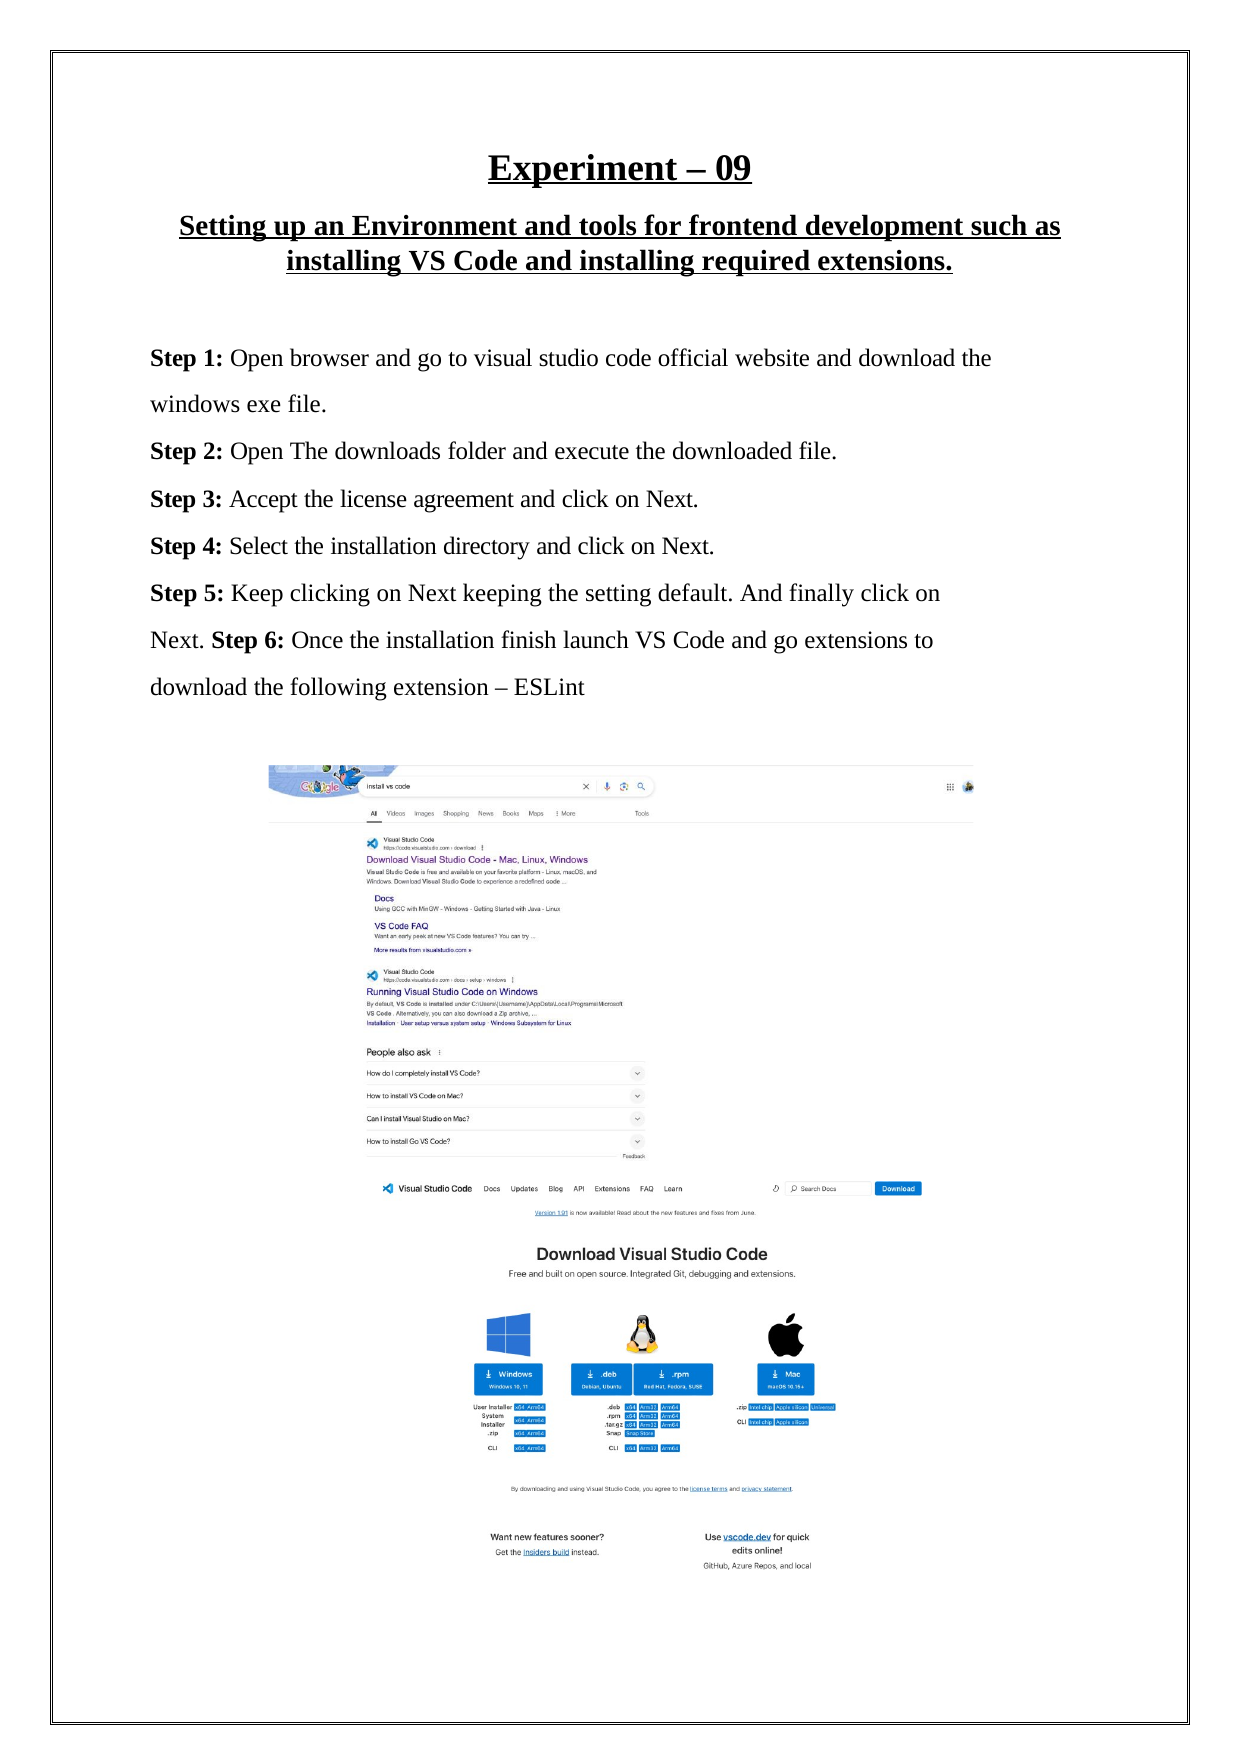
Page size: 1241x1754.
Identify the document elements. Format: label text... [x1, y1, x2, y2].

subtitle Setting up an Environment and tools for frontend development such as installing VS Code and installing required extensions. [143, 208, 1097, 277]
subtitle Experiment – 09 [143, 145, 1097, 188]
picture [268, 765, 974, 1161]
picture [382, 1181, 922, 1570]
text Step 1: Open browser and go to visual studio code official website and download the windows exe file. [150, 343, 998, 418]
text Step 5: Keep clicking on Next keeping the setting default. And finally click on Next. Step 6: Once the installation finish launch VS Code and go extensions to download the following extension – ESLint [150, 578, 998, 700]
text Step 4: Select the installation directory and click on Next. [150, 531, 1169, 560]
text Step 3: Accept the license agreement and click on Next. [150, 484, 1169, 513]
text Step 2: Open The downloads folder and execute the downloaded file. [150, 436, 1169, 465]
